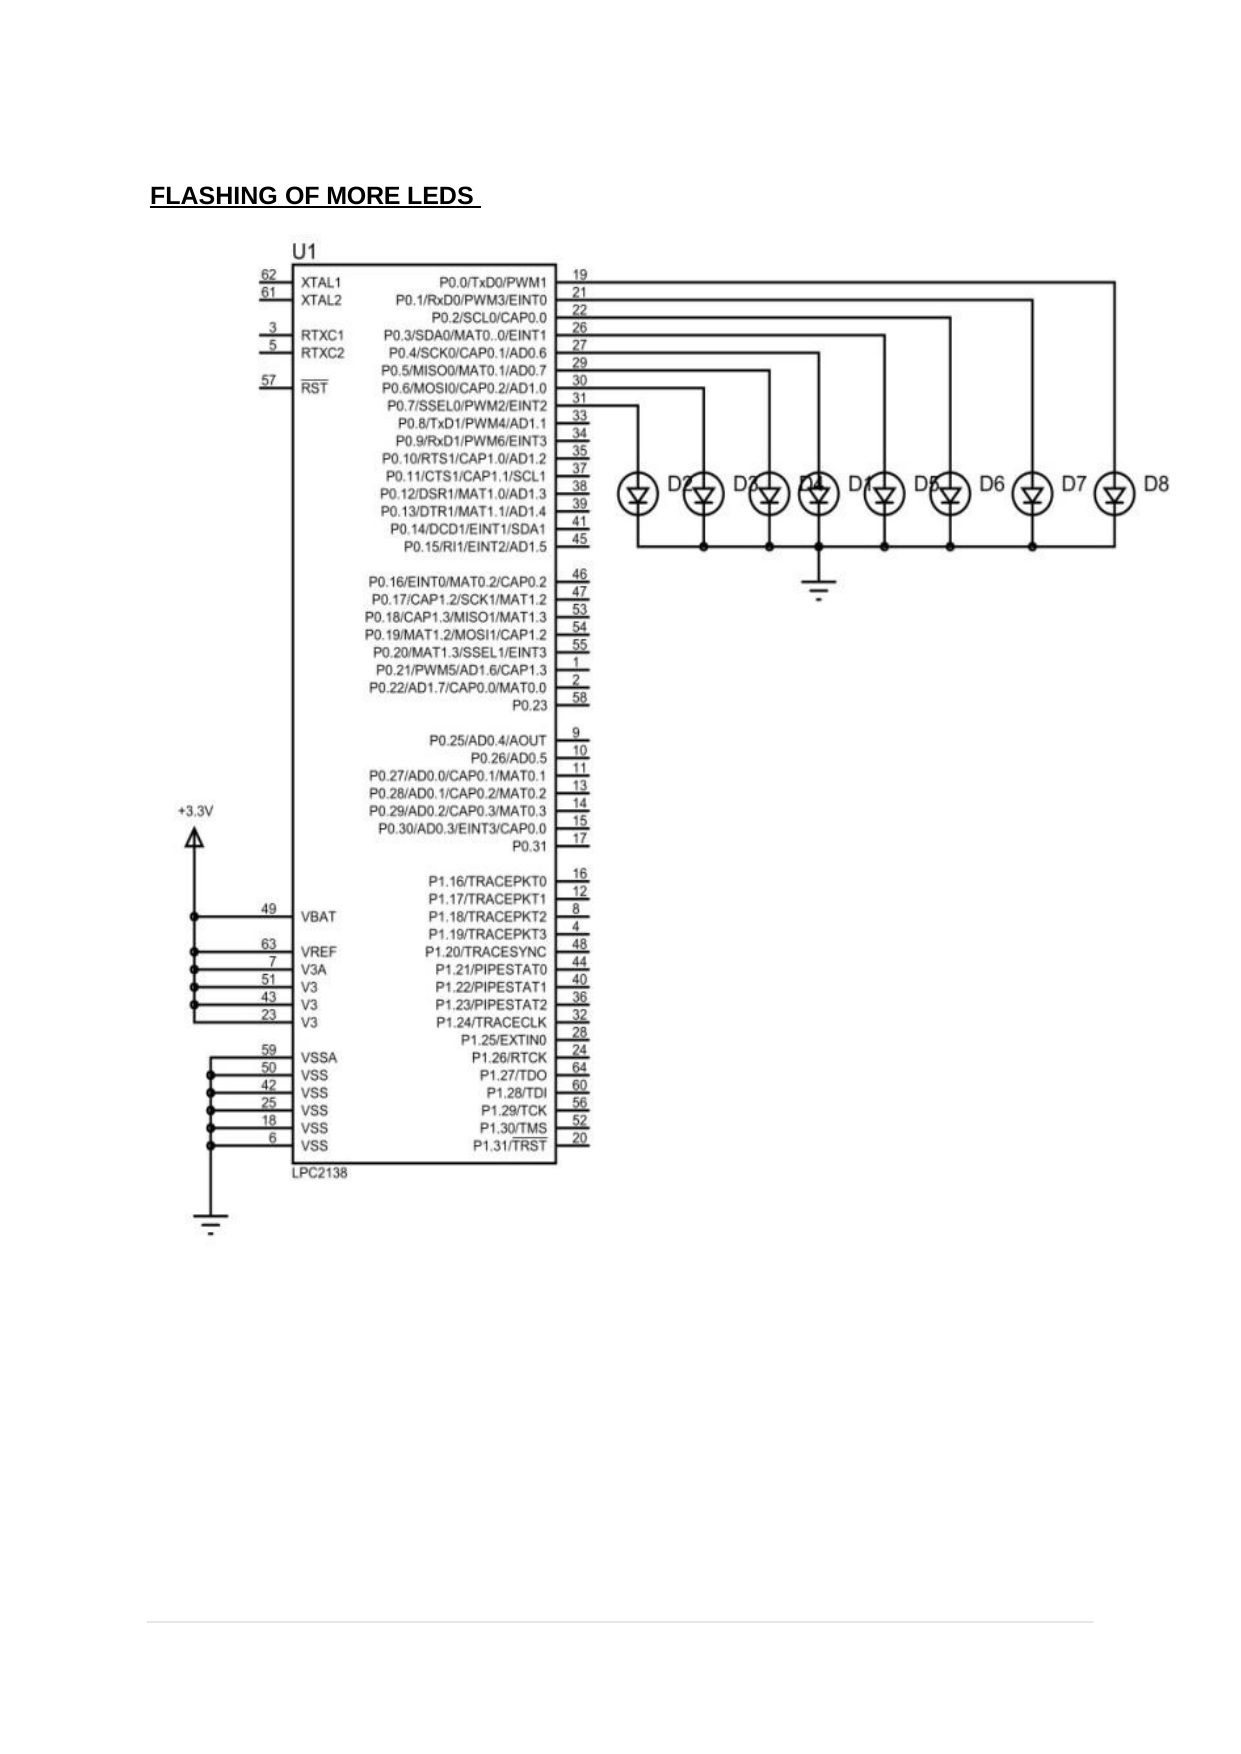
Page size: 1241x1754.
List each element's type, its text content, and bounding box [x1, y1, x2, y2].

subtitle FLASHING OF MORE LEDS [150, 181, 787, 209]
picture [174, 234, 1170, 1246]
